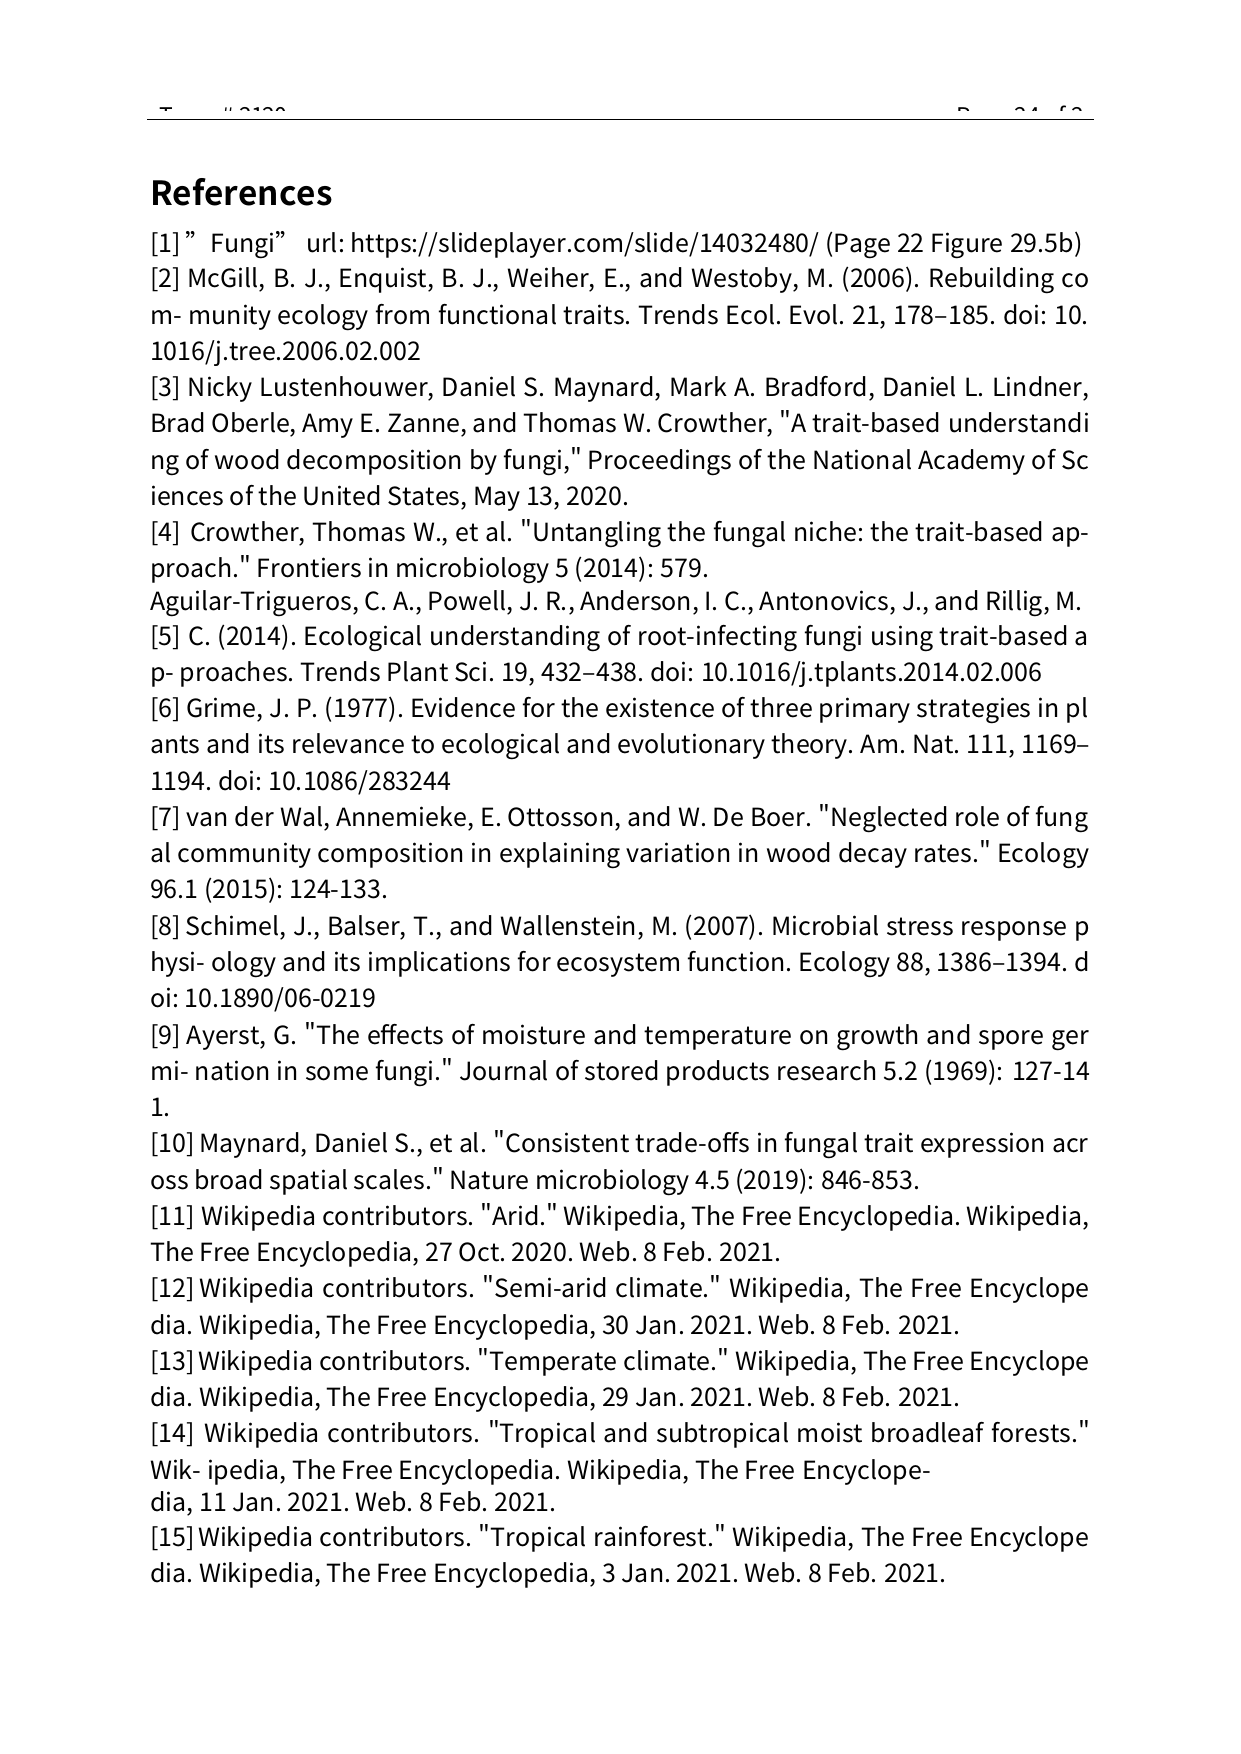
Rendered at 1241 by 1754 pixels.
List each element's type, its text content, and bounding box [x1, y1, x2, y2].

list Maynard, Daniel S., et al. "Consistent trade-offs in fungal trait expression across broad spatial scales." Nature microbiology 4.5 (2019): 846-853. [150, 1124, 1090, 1196]
list ”Fungi” url: https://slideplayer.com/slide/14032480/ (Page 22 Figure 29.5b) [150, 228, 1240, 259]
text Aguilar-Trigueros, C. A., Powell, J. R., Anderson, I. C., Antonovics, J., and Rillig, M. [150, 585, 1240, 616]
list Wikipedia contributors. "Tropical and subtropical moist broadleaf forests." Wik- ipedia, The Free Encyclopedia. Wikipedia, The Free Encyclope- [150, 1414, 1091, 1486]
subtitle References [150, 167, 1240, 215]
list McGill, B. J., Enquist, B. J., Weiher, E., and Westoby, M. (2006). Rebuilding com- munity ecology from functional traits. Trends Ecol. Evol. 21, 178–185. doi: 10.1016/j.tree.2006.02.002 [150, 259, 1091, 368]
list C. (2014). Ecological understanding of root-infecting fungi using trait-based ap- proaches. Trends Plant Sci. 19, 432–438. doi: 10.1016/j.tplants.2014.02.006 [150, 616, 1091, 689]
list van der Wal, Annemieke, E. Ottosson, and W. De Boer. "Neglected role of fungal community composition in explaining variation in wood decay rates." Ecology 96.1 (2015): 124-133. [150, 797, 1090, 906]
list Wikipedia contributors. "Temperate climate." Wikipedia, The Free Encyclopedia. Wikipedia, The Free Encyclopedia, 29 Jan. 2021. Web. 8 Feb. 2021. [150, 1341, 1090, 1414]
list Wikipedia contributors. "Arid." Wikipedia, The Free Encyclopedia. Wikipedia, The Free Encyclopedia, 27 Oct. 2020. Web. 8 Feb. 2021. [150, 1196, 1090, 1269]
list Wikipedia contributors. "Semi-arid climate." Wikipedia, The Free Encyclopedia. Wikipedia, The Free Encyclopedia, 30 Jan. 2021. Web. 8 Feb. 2021. [150, 1269, 1090, 1341]
text dia, 11 Jan. 2021. Web. 8 Feb. 2021. [150, 1486, 1240, 1517]
list Wikipedia contributors. "Tropical rainforest." Wikipedia, The Free Encyclopedia. Wikipedia, The Free Encyclopedia, 3 Jan. 2021. Web. 8 Feb. 2021. [150, 1517, 1090, 1590]
list Grime, J. P. (1977). Evidence for the existence of three primary strategies in plants and its relevance to ecological and evolutionary theory. Am. Nat. 111, 1169–1194. doi: 10.1086/283244 [150, 689, 1091, 797]
list Ayerst, G. "The effects of moisture and temperature on growth and spore germi- nation in some fungi." Journal of stored products research 5.2 (1969): 127-141. [150, 1015, 1090, 1124]
list Schimel, J., Balser, T., and Wallenstein, M. (2007). Microbial stress response physi- ology and its implications for ecosystem function. Ecology 88, 1386–1394. doi: 10.1890/06-0219 [150, 906, 1091, 1015]
list Nicky Lustenhouwer, Daniel S. Maynard, Mark A. Bradford, Daniel L. Lindner, Brad Oberle, Amy E. Zanne, and Thomas W. Crowther, "A trait-based understanding of wood decomposition by fungi," Proceedings of the National Academy of Sciences of the United States, May 13, 2020. [150, 368, 1090, 513]
list Crowther, Thomas W., et al. "Untangling the fungal niche: the trait-based ap- proach." Frontiers in microbiology 5 (2014): 579. [150, 513, 1091, 585]
